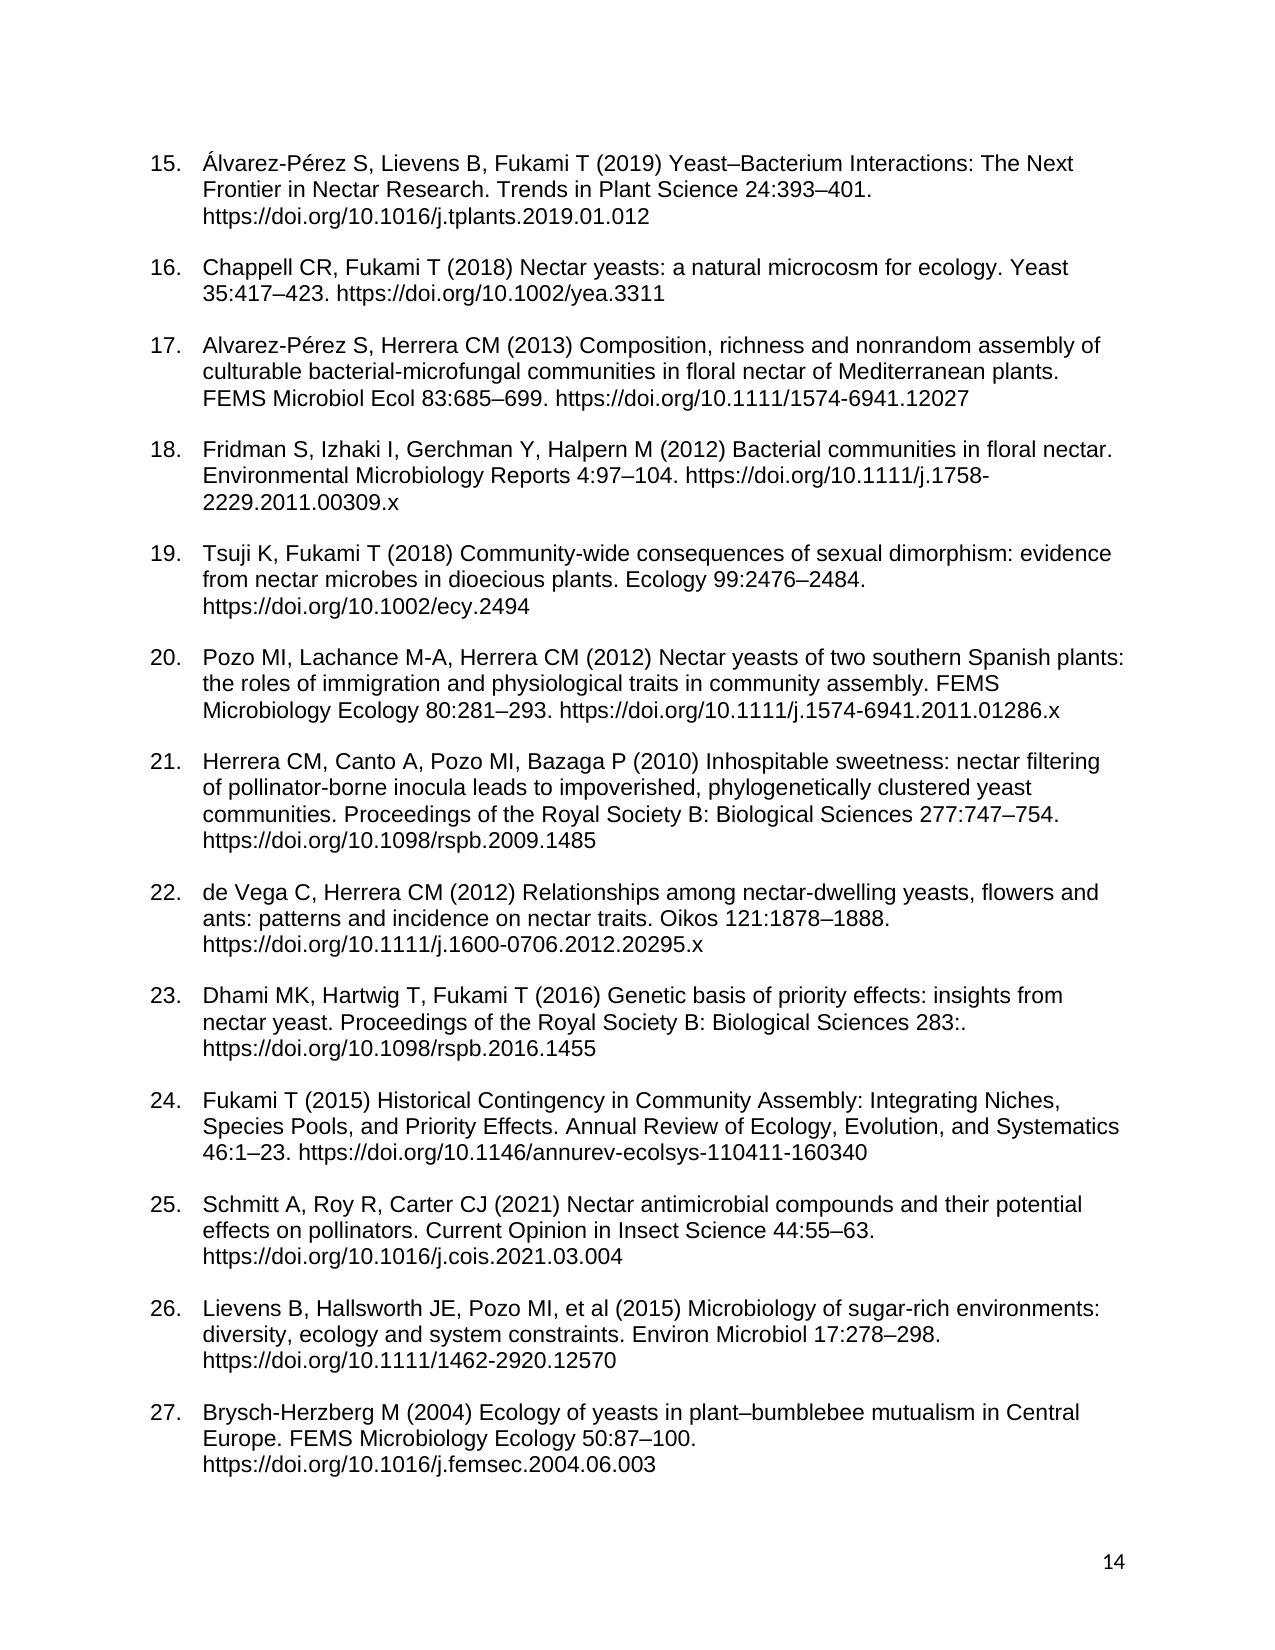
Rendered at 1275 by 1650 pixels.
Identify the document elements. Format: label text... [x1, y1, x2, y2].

text 22. de Vega C, Herrera CM (2012) Relationships among nectar-dwelling yeasts, flowers and ants: patterns and incidence on nectar traits. Oikos 121:1878–1888. https://doi.org/10.1111/j.1600-0706.2012.20295.x [150, 878, 1125, 957]
text 18. Fridman S, Izhaki I, Gerchman Y, Halpern M (2012) Bacterial communities in floral nectar. Environmental Microbiology Reports 4:97–104. https://doi.org/10.1111/j.1758-2229.2011.00309.x [150, 436, 1125, 515]
text 24. Fukami T (2015) Historical Contingency in Community Assembly: Integrating Niches, Species Pools, and Priority Effects. Annual Review of Ecology, Evolution, and Systematics 46:1–23. https://doi.org/10.1146/annurev-ecolsys-110411-160340 [150, 1087, 1125, 1166]
text 21. Herrera CM, Canto A, Pozo MI, Bazaga P (2010) Inhospitable sweetness: nectar filtering of pollinator-borne inocula leads to impoverished, phylogenetically clustered yeast communities. Proceedings of the Royal Society B: Biological Sciences 277:747–754. https://doi.org/10.1098/rspb.2009.1485 [150, 748, 1125, 853]
text 26. Lievens B, Hallsworth JE, Pozo MI, et al (2015) Microbiology of sugar-rich environments: diversity, ecology and system constraints. Environ Microbiol 17:278–298. https://doi.org/10.1111/1462-2920.12570 [150, 1295, 1125, 1374]
text 27. Brysch-Herzberg M (2004) Ecology of yeasts in plant–bumblebee mutualism in Central Europe. FEMS Microbiology Ecology 50:87–100. https://doi.org/10.1016/j.femsec.2004.06.003 [150, 1399, 1125, 1478]
text 15. Álvarez-Pérez S, Lievens B, Fukami T (2019) Yeast–Bacterium Interactions: The Next Frontier in Nectar Research. Trends in Plant Science 24:393–401. https://doi.org/10.1016/j.tplants.2019.01.012 [150, 150, 1125, 229]
text 23. Dhami MK, Hartwig T, Fukami T (2016) Genetic basis of priority effects: insights from nectar yeast. Proceedings of the Royal Society B: Biological Sciences 283:. https://doi.org/10.1098/rspb.2016.1455 [150, 982, 1125, 1062]
text 20. Pozo MI, Lachance M-A, Herrera CM (2012) Nectar yeasts of two southern Spanish plants: the roles of immigration and physiological traits in community assembly. FEMS Microbiology Ecology 80:281–293. https://doi.org/10.1111/j.1574-6941.2011.01286.x [150, 644, 1125, 723]
text 19. Tsuji K, Fukami T (2018) Community-wide consequences of sexual dimorphism: evidence from nectar microbes in dioecious plants. Ecology 99:2476–2484. https://doi.org/10.1002/ecy.2494 [150, 540, 1125, 619]
text 25. Schmitt A, Roy R, Carter CJ (2021) Nectar antimicrobial compounds and their potential effects on pollinators. Current Opinion in Insect Science 44:55–63. https://doi.org/10.1016/j.cois.2021.03.004 [150, 1191, 1125, 1270]
text 17. Alvarez-Pérez S, Herrera CM (2013) Composition, richness and nonrandom assembly of culturable bacterial-microfungal communities in floral nectar of Mediterranean plants. FEMS Microbiol Ecol 83:685–699. https://doi.org/10.1111/1574-6941.12027 [150, 332, 1125, 411]
text 16. Chappell CR, Fukami T (2018) Nectar yeasts: a natural microcosm for ecology. Yeast 35:417–423. https://doi.org/10.1002/yea.3311 [150, 254, 1125, 307]
